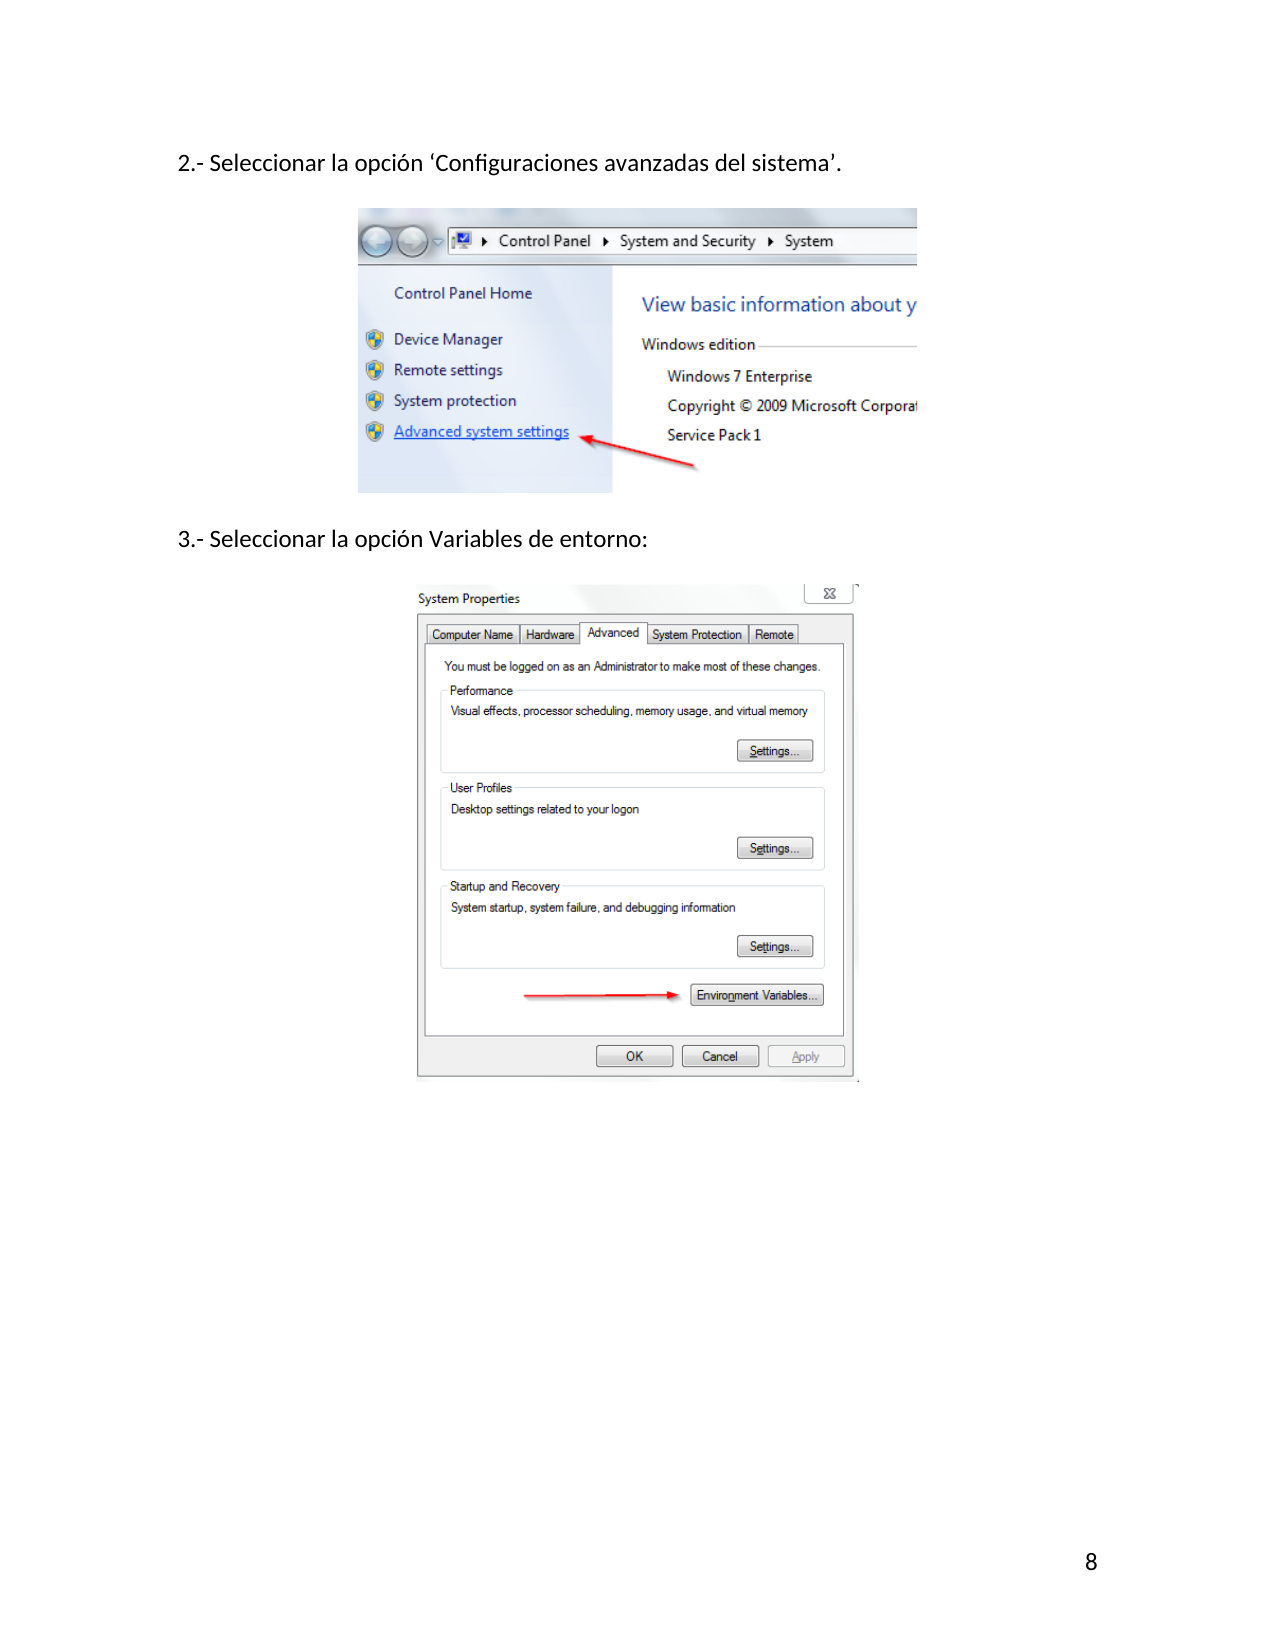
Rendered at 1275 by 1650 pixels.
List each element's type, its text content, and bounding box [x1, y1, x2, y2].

picture [416, 584, 859, 1082]
text 2.- Seleccionar la opción ‘Configuraciones avanzadas del sistema’. [177, 148, 1098, 178]
picture [357, 208, 918, 493]
text 3.- Seleccionar la opción Variables de entorno: [177, 523, 1098, 554]
